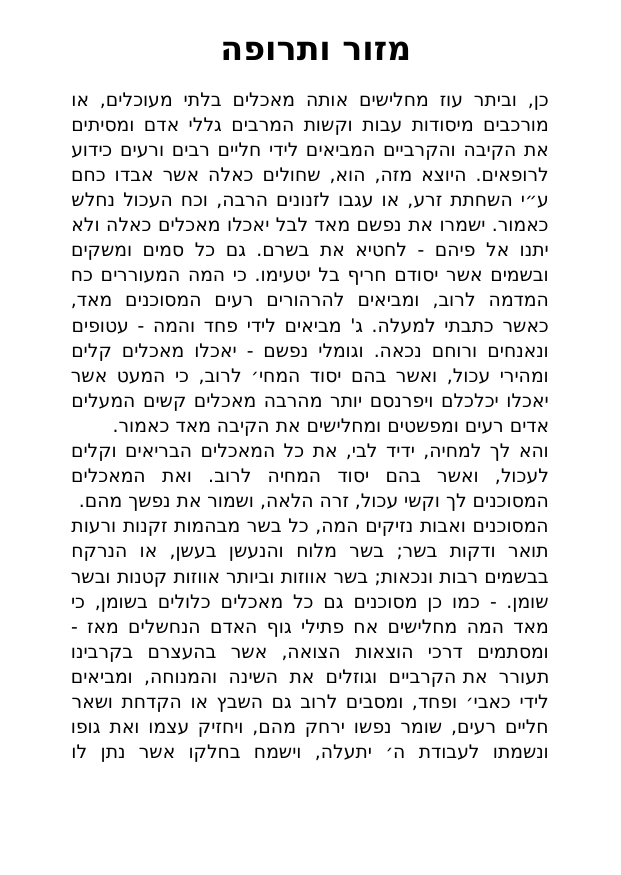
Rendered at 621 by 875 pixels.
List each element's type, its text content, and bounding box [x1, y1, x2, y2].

text כן, וביתר עוז מחלישים אותה מאכלים בלתי מעוכלים, או מורכבים מיסודות עבות וקשות המרבים גללי אדם ומסיתים את הקיבה והקרביים המביאים לידי חליים רבים ורעים כידוע לרופאים. היוצא מזה, הוא, שחולים כאלה אשר אבדו כחם ע״י השחתת זרע, או עגבו לזנונים הרבה, וכח העכול נחלש כאמור. ישמרו את נפשם מאד לבל יאכלו מאכלים כאלה ולא יתנו אל פיהם - לחטיא את בשרם. גם כל סמים ומשקים ובשמים אשר יסודם חריף בל יטעימו. כי המה המעוררים כח המדמה לרוב, ומביאים להרהורים רעים המסוכנים מאד, כאשר כתבתי למעלה. ג' מביאים לידי פחד והמה - עטופים ונאנחים ורוחם נכאה. וגומלי נפשם - יאכלו מאכלים קלים ומהירי עכול, ואשר בהם יסוד המחי׳ לרוב, כי המעט אשר יאכלו יכלכלם ויפרנסם יותר מהרבה מאכלים קשים המעלים אדים רעים ומפשטים ומחלישים את הקיבה מאד כאמור. [71, 89, 549, 437]
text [71, 515, 549, 763]
text והא לך למחיה, ידיד לבי, את כל המאכלים הבריאים וקלים לעכול, ואשר בהם יסוד המחיה לרוב. ואת המאכלים המסוכנים לך וקשי עכול, זרה הלאה, ושמור את נפשך מהם. [71, 440, 549, 512]
